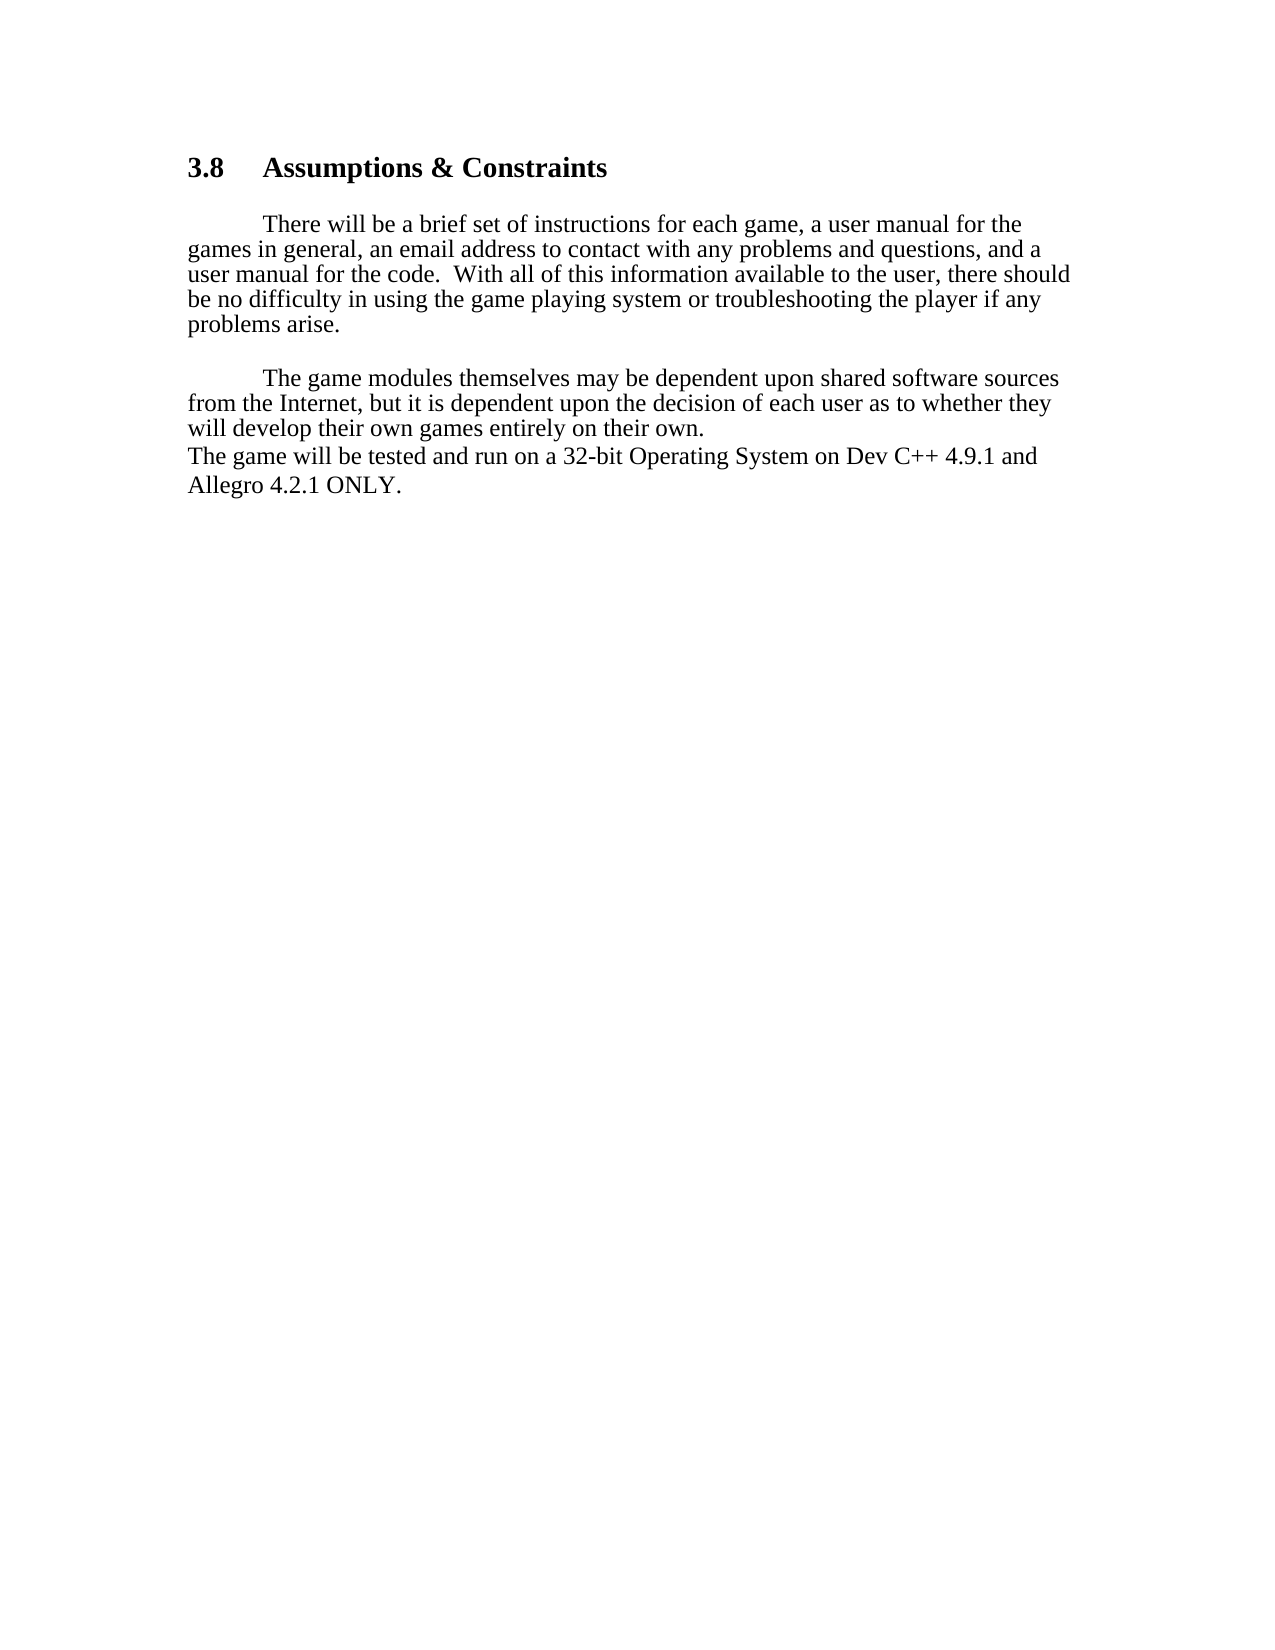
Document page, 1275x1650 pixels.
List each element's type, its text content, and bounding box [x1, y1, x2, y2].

text The game will be tested and run on a 32-bit Operating System on Dev C++ 4.9.1 and Allegro 4.2.1 ONLY. [187, 441, 1087, 499]
text There will be a brief set of instructions for each game, a user manual for the games in general, an email address to contact with any problems and questions, and a user manual for the code. With all of this information available to the user, there should be no difficulty in using the game playing system or troubleshooting the player if any problems arise. [187, 213, 1087, 338]
text The game modules themselves may be dependent upon shared software sources from the Internet, but it is dependent upon the decision of each user as to whether they will develop their own games entirely on their own. [187, 366, 1087, 441]
subtitle Assumptions & Constraints [187, 150, 1087, 183]
